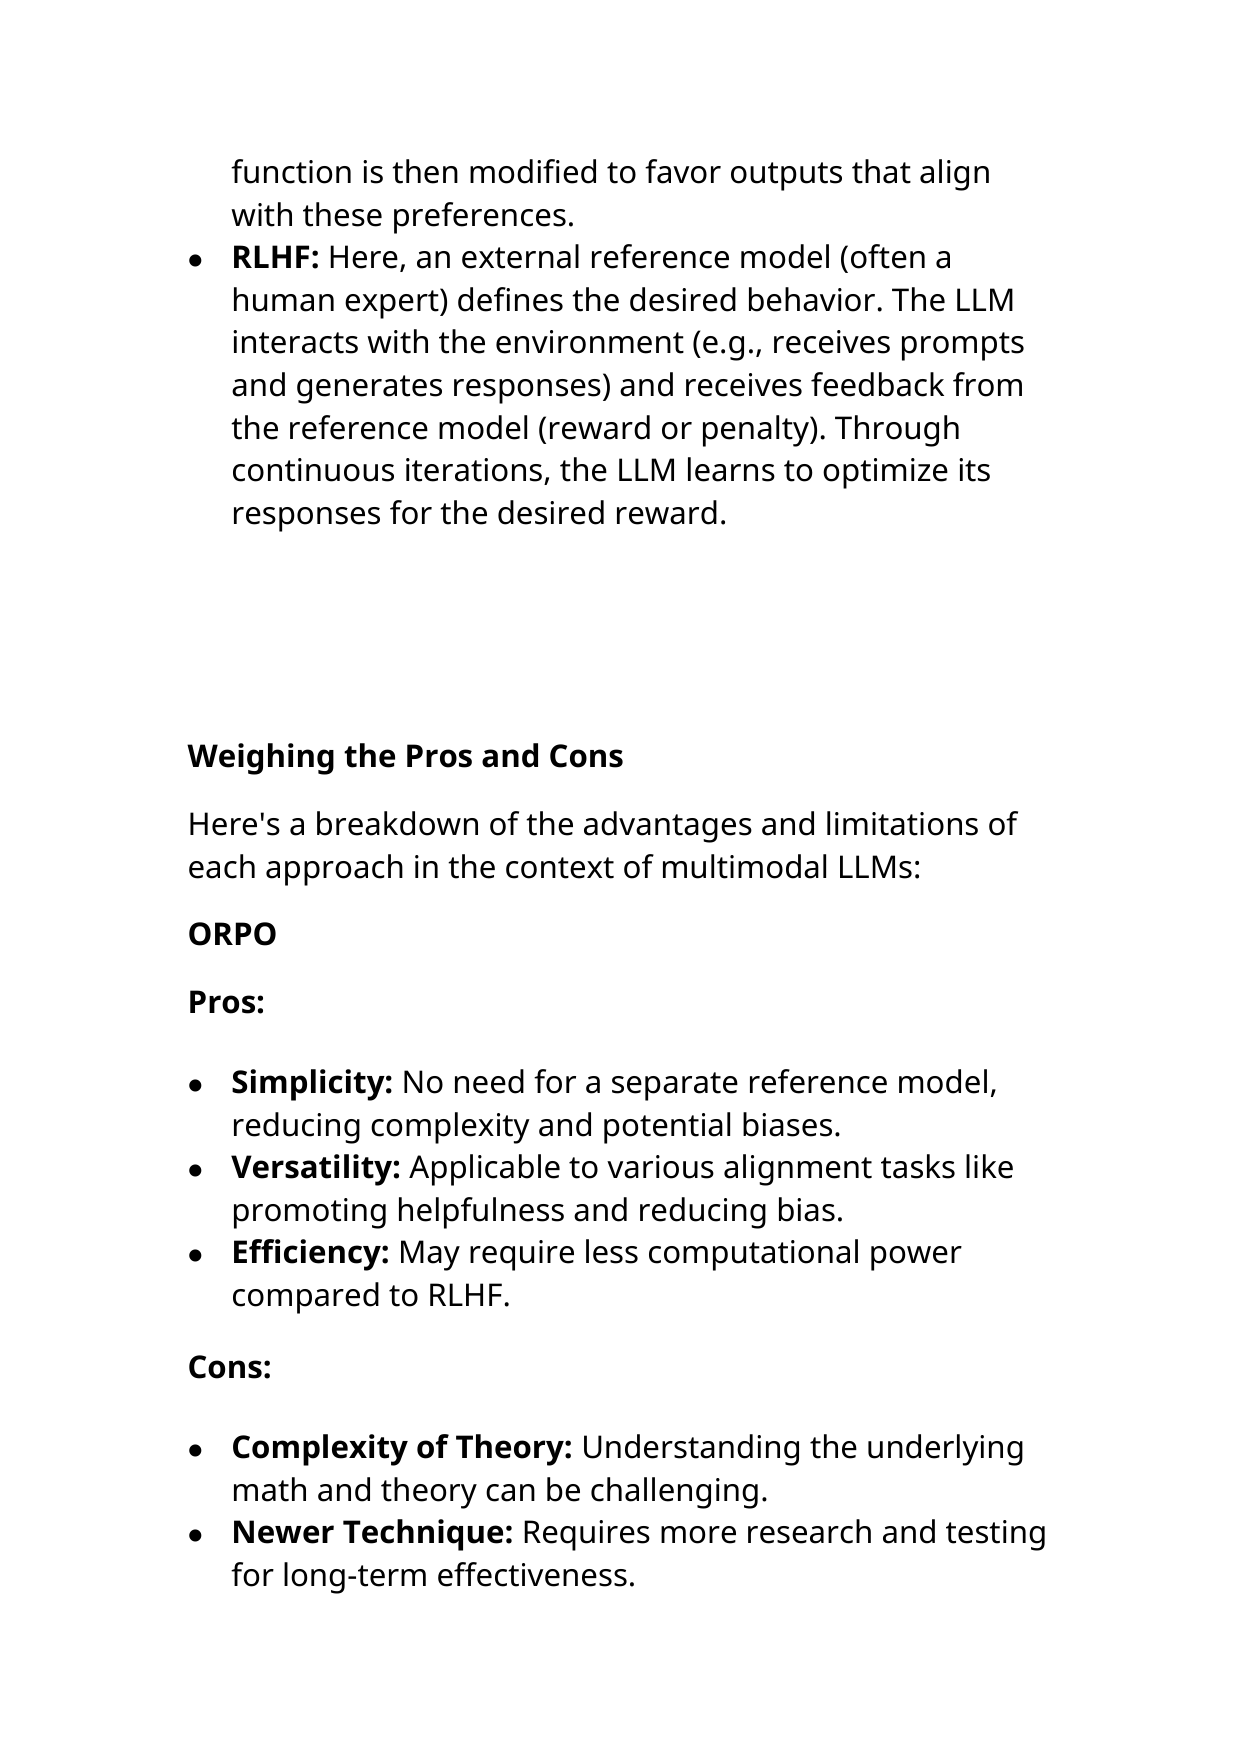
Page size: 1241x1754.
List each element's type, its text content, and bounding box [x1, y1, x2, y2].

list Complexity of Theory: Understanding the underlying math and theory can be challenging. [187, 1425, 1053, 1510]
list Newer Technique: Requires more research and testing for long-term effectiveness. [187, 1510, 1053, 1595]
list RLHF: Here, an external reference model (often a human expert) defines the desired behavior. The LLM interacts with the environment (e.g., receives prompts and generates responses) and receives feedback from the reference model (reward or penalty). Through continuous iterations, the LLM learns to optimize its responses for the desired reward. [187, 235, 1053, 533]
text ORPO [187, 912, 1053, 955]
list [187, 150, 1053, 235]
list Simplicity: No need for a separate reference model, reducing complexity and potential biases. [187, 1060, 1053, 1145]
text Weighing the Pros and Cons [187, 734, 1053, 777]
text Cons: [187, 1345, 1053, 1387]
text Here's a breakdown of the advantages and limitations of each approach in the context of multimodal LLMs: [187, 802, 1053, 887]
text Pros: [187, 980, 1053, 1022]
list Efficiency: May require less computational power compared to RLHF. [187, 1230, 1053, 1316]
list Versatility: Applicable to various alignment tasks like promoting helpfulness and reducing bias. [187, 1145, 1053, 1230]
